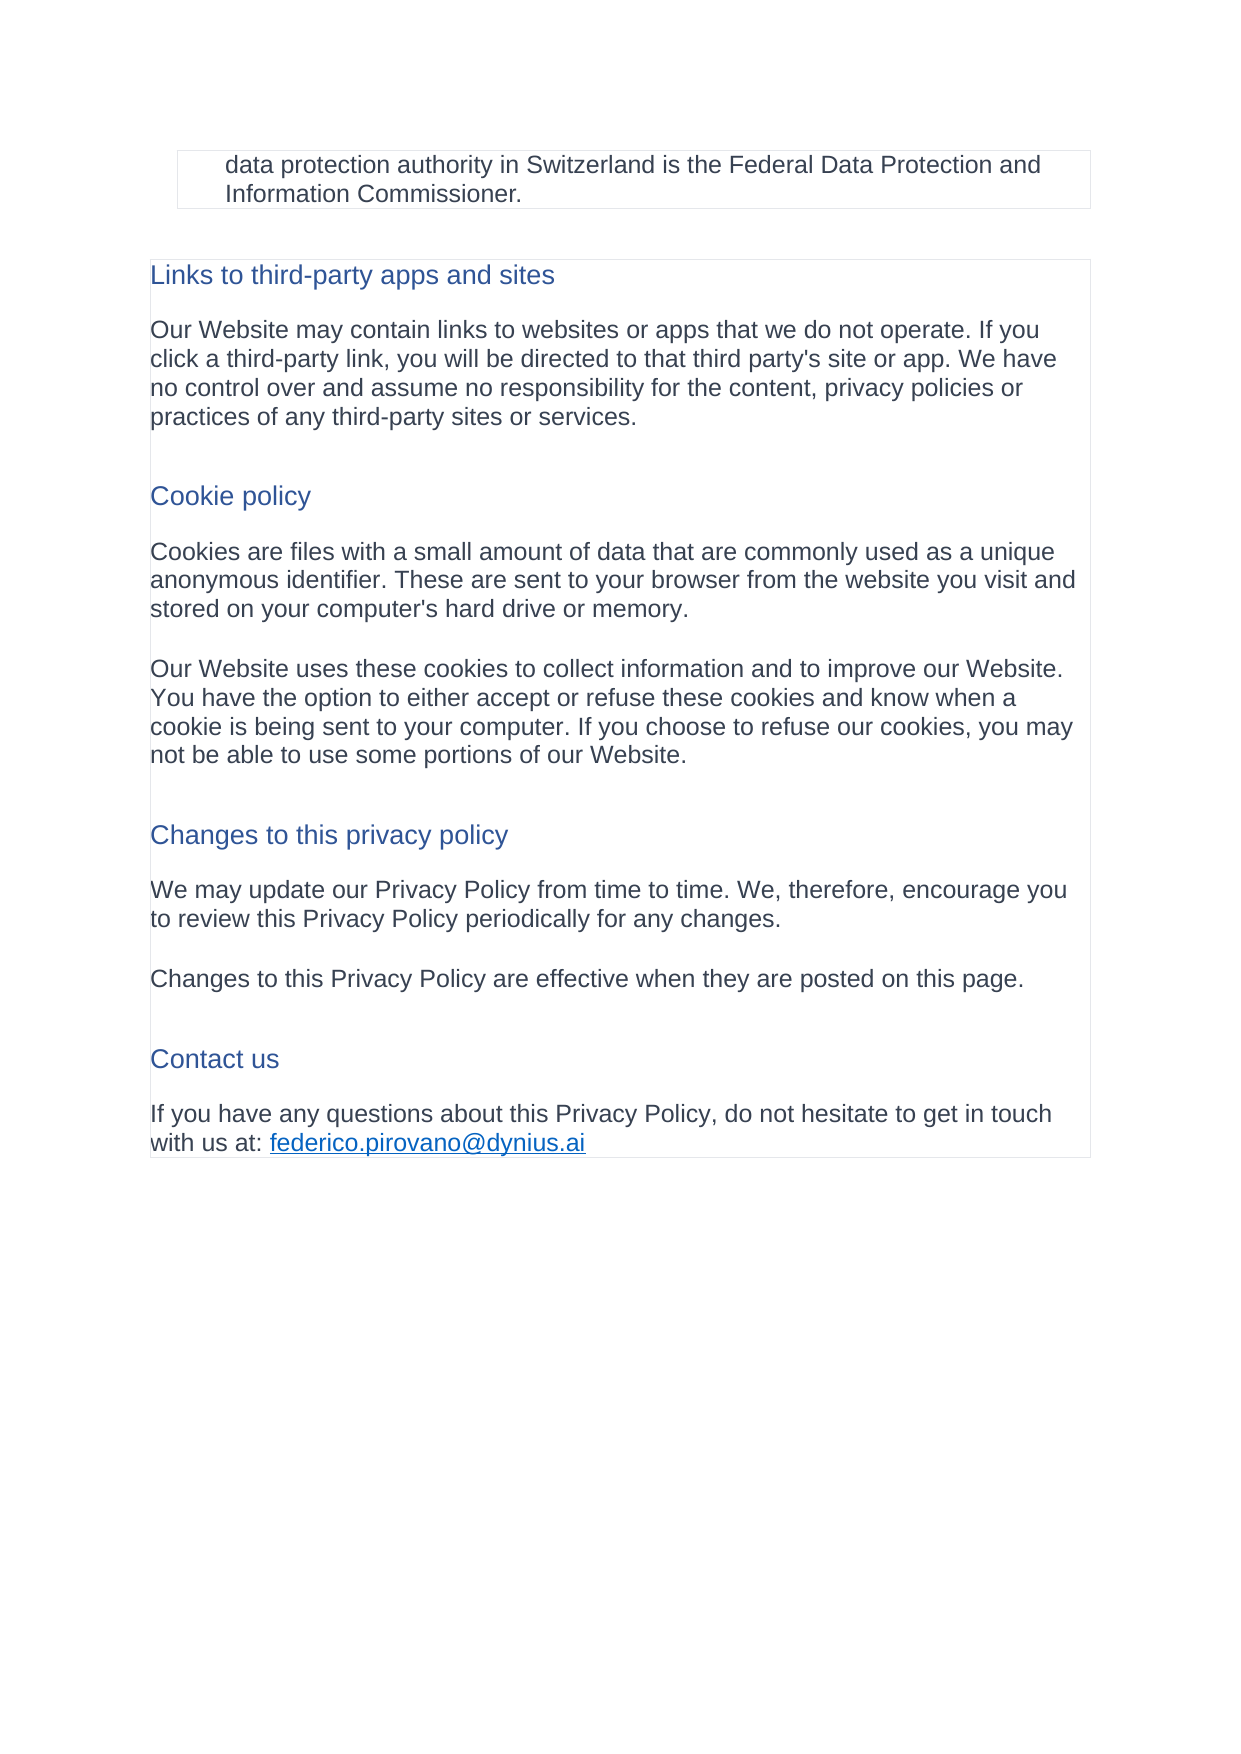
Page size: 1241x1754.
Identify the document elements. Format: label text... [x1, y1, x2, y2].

text Our Website may contain links to websites or apps that we do not operate. If you click a third-party link, you will be directed to that third party's site or app. We have no control over and assume no responsibility for the content, privacy policies or practices of any third-party sites or services. [151, 315, 1090, 430]
text Cookies are files with a small amount of data that are commonly used as a unique anonymous identifier. These are sent to your browser from the website you visit and stored on your computer's hard drive or memory. [151, 536, 1090, 623]
subtitle Cookie policy [151, 480, 1090, 512]
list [178, 151, 1090, 208]
subtitle Contact us [151, 1042, 1090, 1074]
text Changes to this Privacy Policy are effective when they are posted on this page. [151, 963, 1090, 993]
text Our Website uses these cookies to collect information and to improve our Website. You have the option to either accept or refuse these cookies and know when a cookie is being sent to your computer. If you choose to refuse our cookies, you may not be able to use some portions of our Website. [151, 653, 1090, 769]
text We may update our Privacy Policy from time to time. We, therefore, encourage you to review this Privacy Policy periodically for any changes. [151, 875, 1090, 933]
subtitle Links to third-party apps and sites [151, 260, 1090, 290]
text If you have any questions about this Privacy Policy, do not hesitate to get in touch with us at: federico.pirovano@dynius.ai [151, 1098, 1090, 1157]
subtitle Changes to this privacy policy [151, 818, 1090, 850]
